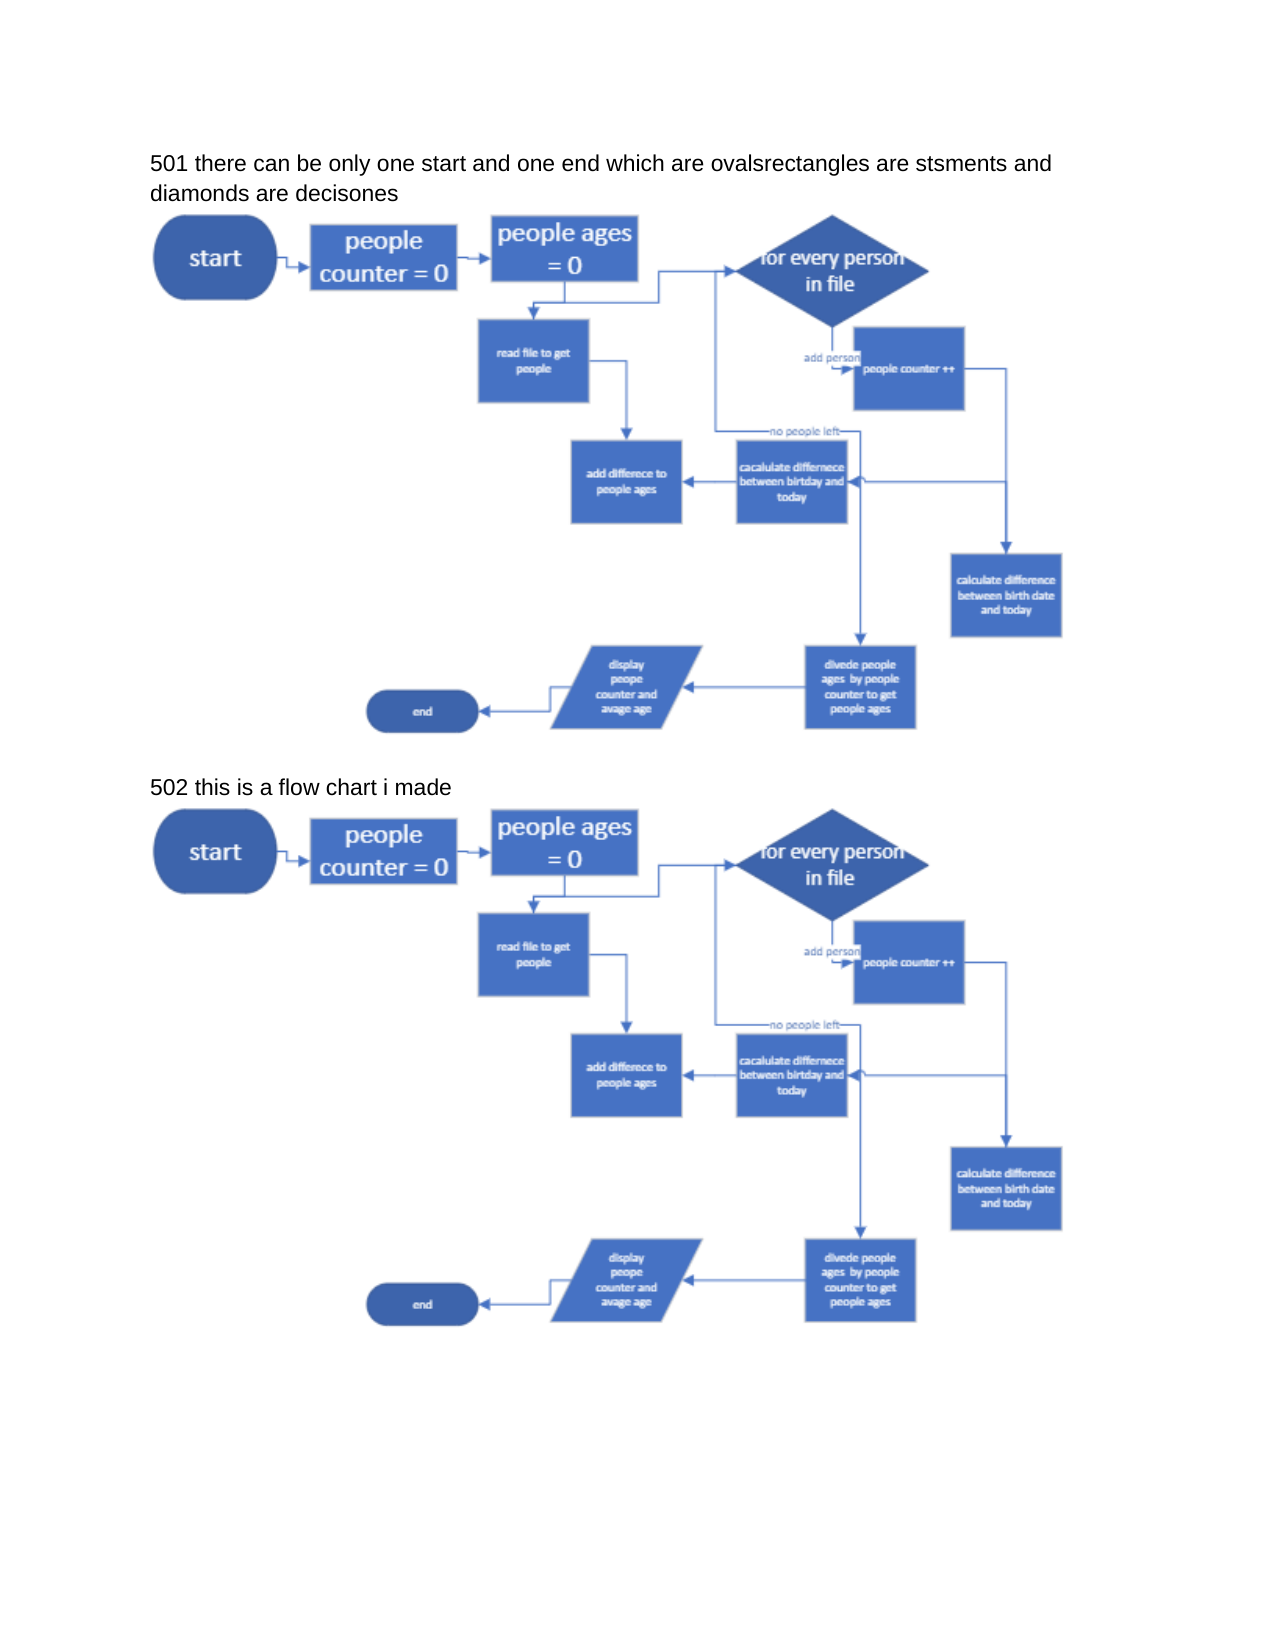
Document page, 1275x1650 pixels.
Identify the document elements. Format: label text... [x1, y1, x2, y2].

picture [150, 804, 1074, 1334]
picture [150, 210, 1074, 741]
text 501 there can be only one start and one end which are ovalsrectangles are stsments and diamonds are decisones [150, 150, 1125, 207]
text 502 this is a flow chart i made [150, 774, 1125, 801]
